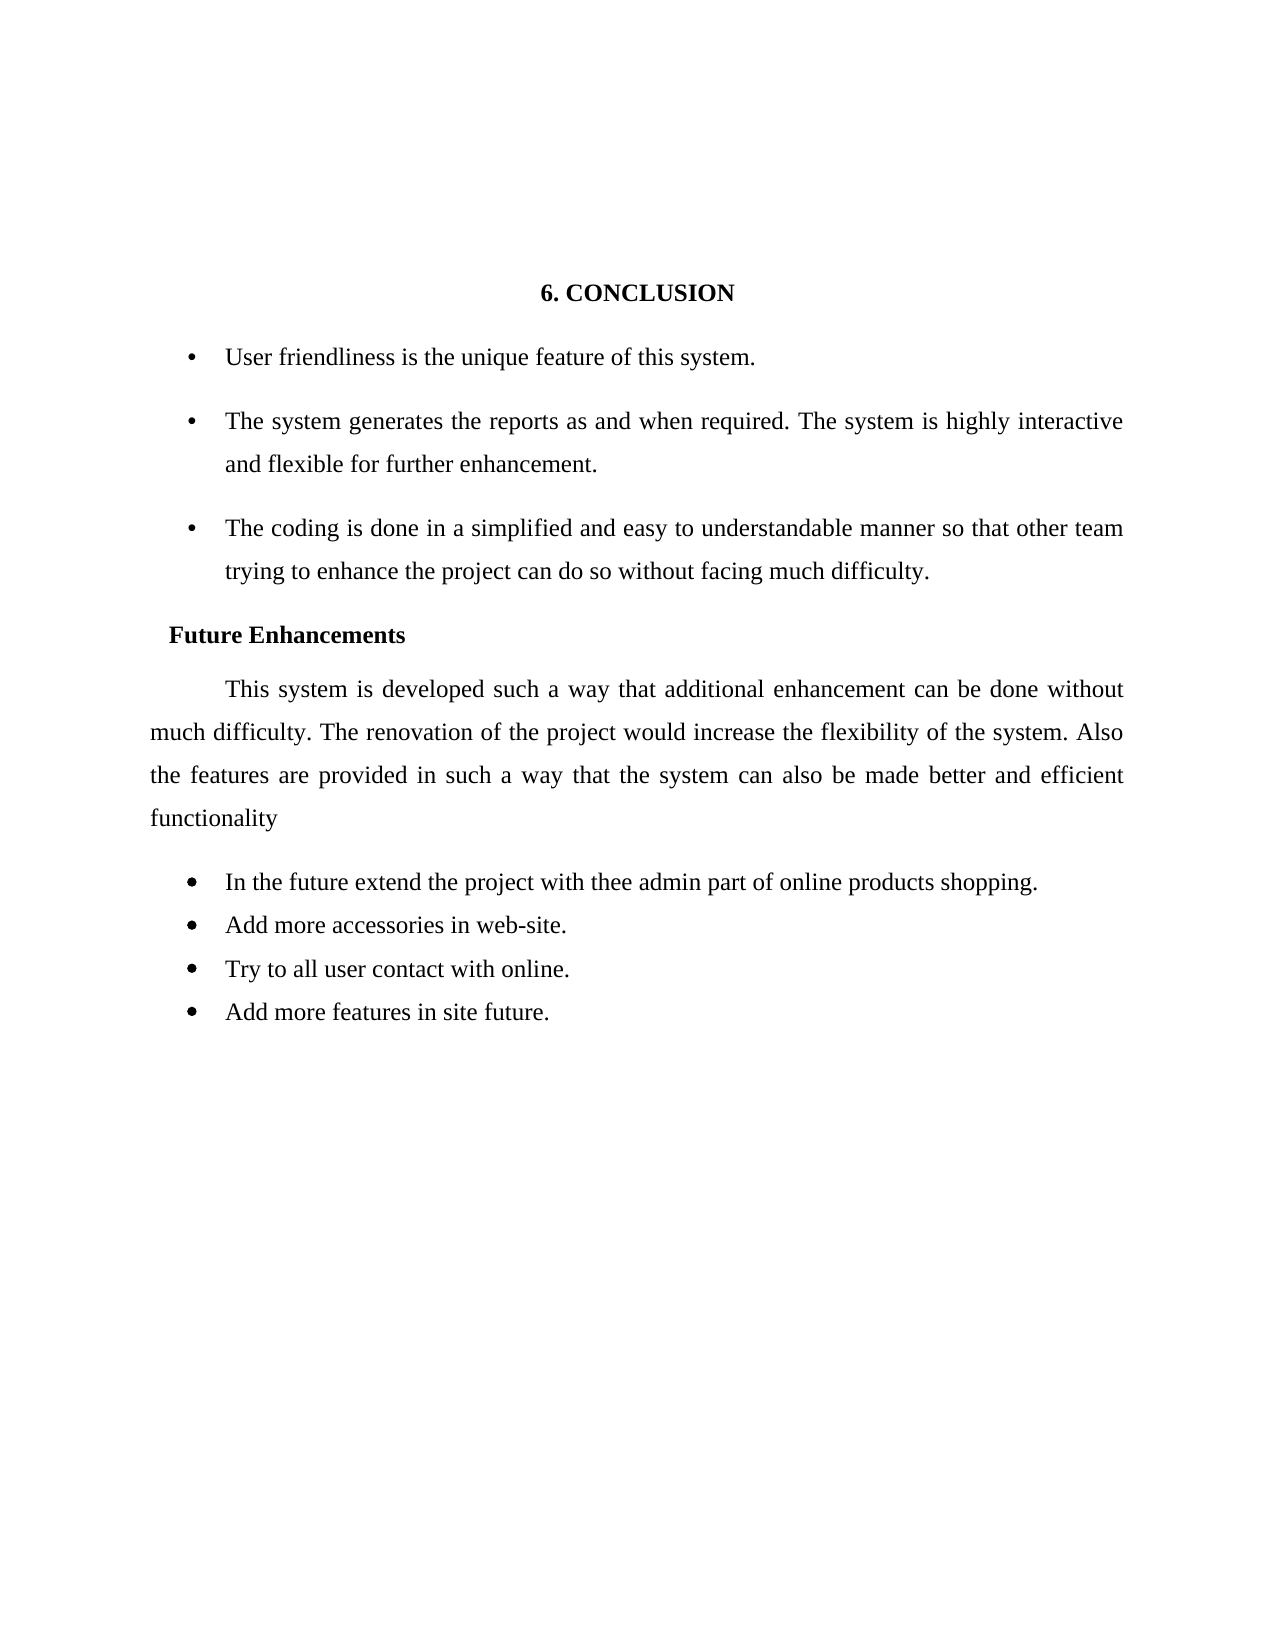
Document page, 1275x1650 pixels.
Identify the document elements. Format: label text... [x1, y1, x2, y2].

list Try to all user contact with online. [187, 954, 1125, 982]
text 6. CONCLUSION [150, 278, 1125, 307]
list The coding is done in a simplified and easy to understandable manner so that other team trying to enhance the project can do so without facing much difficulty. [187, 513, 1125, 585]
list In the future extend the project with thee admin part of online products shopping. [187, 867, 1125, 896]
list The system generates the reports as and when required. The system is highly interactive and flexible for further enhancement. [187, 406, 1125, 478]
text Future Enhancements [150, 620, 1125, 649]
list Add more accessories in web-site. [187, 911, 1125, 939]
list Add more features in site future. [187, 997, 1125, 1026]
list User friendliness is the unique feature of this system. [187, 342, 1125, 371]
text This system is developed such a way that additional enhancement can be done without much difficulty. The renovation of the project would increase the flexibility of the system. Also the features are provided in such a way that the system can also be made better and efficient functionality [150, 674, 1125, 832]
